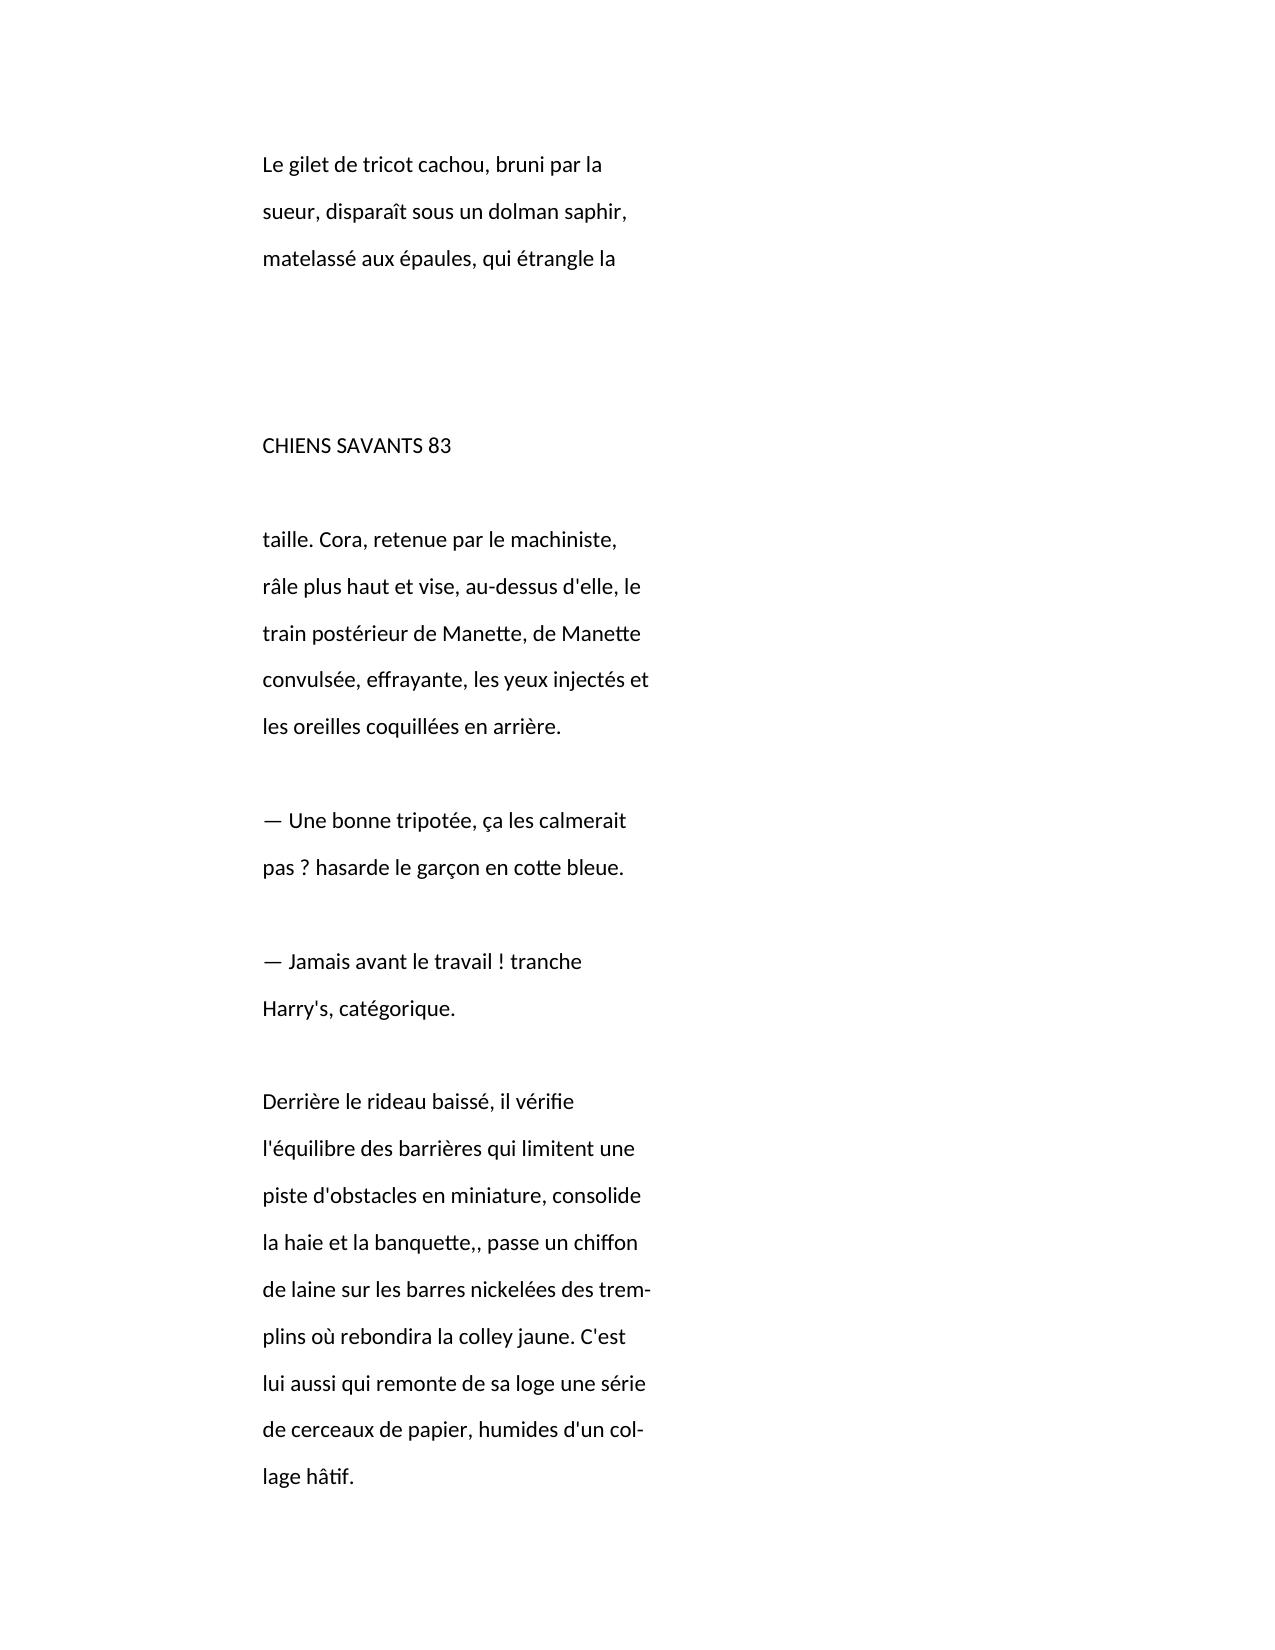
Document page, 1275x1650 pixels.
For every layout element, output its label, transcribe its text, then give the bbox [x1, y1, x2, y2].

text râle plus haut et vise, au-dessus d'elle, le [187, 572, 1087, 600]
text de cerceaux de papier, humides d'un col- [187, 1416, 1087, 1444]
text la haie et la banquette,, passe un chiffon [187, 1228, 1087, 1256]
text piste d'obstacles en miniature, consolide [187, 1181, 1087, 1209]
text l'équilibre des barrières qui limitent une [187, 1134, 1087, 1162]
text matelassé aux épaules, qui étrangle la [187, 244, 1087, 272]
text — Une bonne tripotée, ça les calmerait [187, 806, 1087, 834]
text sueur, disparaît sous un dolman saphir, [187, 197, 1087, 225]
text convulsée, effrayante, les yeux injectés et [187, 666, 1087, 694]
text train postérieur de Manette, de Manette [187, 619, 1087, 647]
text Le gilet de tricot cachou, bruni par la [187, 150, 1087, 178]
text plins où rebondira la colley jaune. C'est [187, 1322, 1087, 1350]
text Harry's, catégorique. [187, 994, 1087, 1022]
text CHIENS SAVANTS 83 [187, 431, 1087, 459]
text Derrière le rideau baissé, il vérifie [187, 1087, 1087, 1116]
text les oreilles coquillées en arrière. [187, 712, 1087, 741]
text de laine sur les barres nickelées des trem- [187, 1275, 1087, 1303]
text pas ? hasarde le garçon en cotte bleue. [187, 853, 1087, 881]
text lui aussi qui remonte de sa loge une série [187, 1369, 1087, 1397]
text lage hâtif. [187, 1462, 1087, 1491]
text — Jamais avant le travail ! tranche [187, 947, 1087, 975]
text taille. Cora, retenue par le machiniste, [187, 525, 1087, 553]
